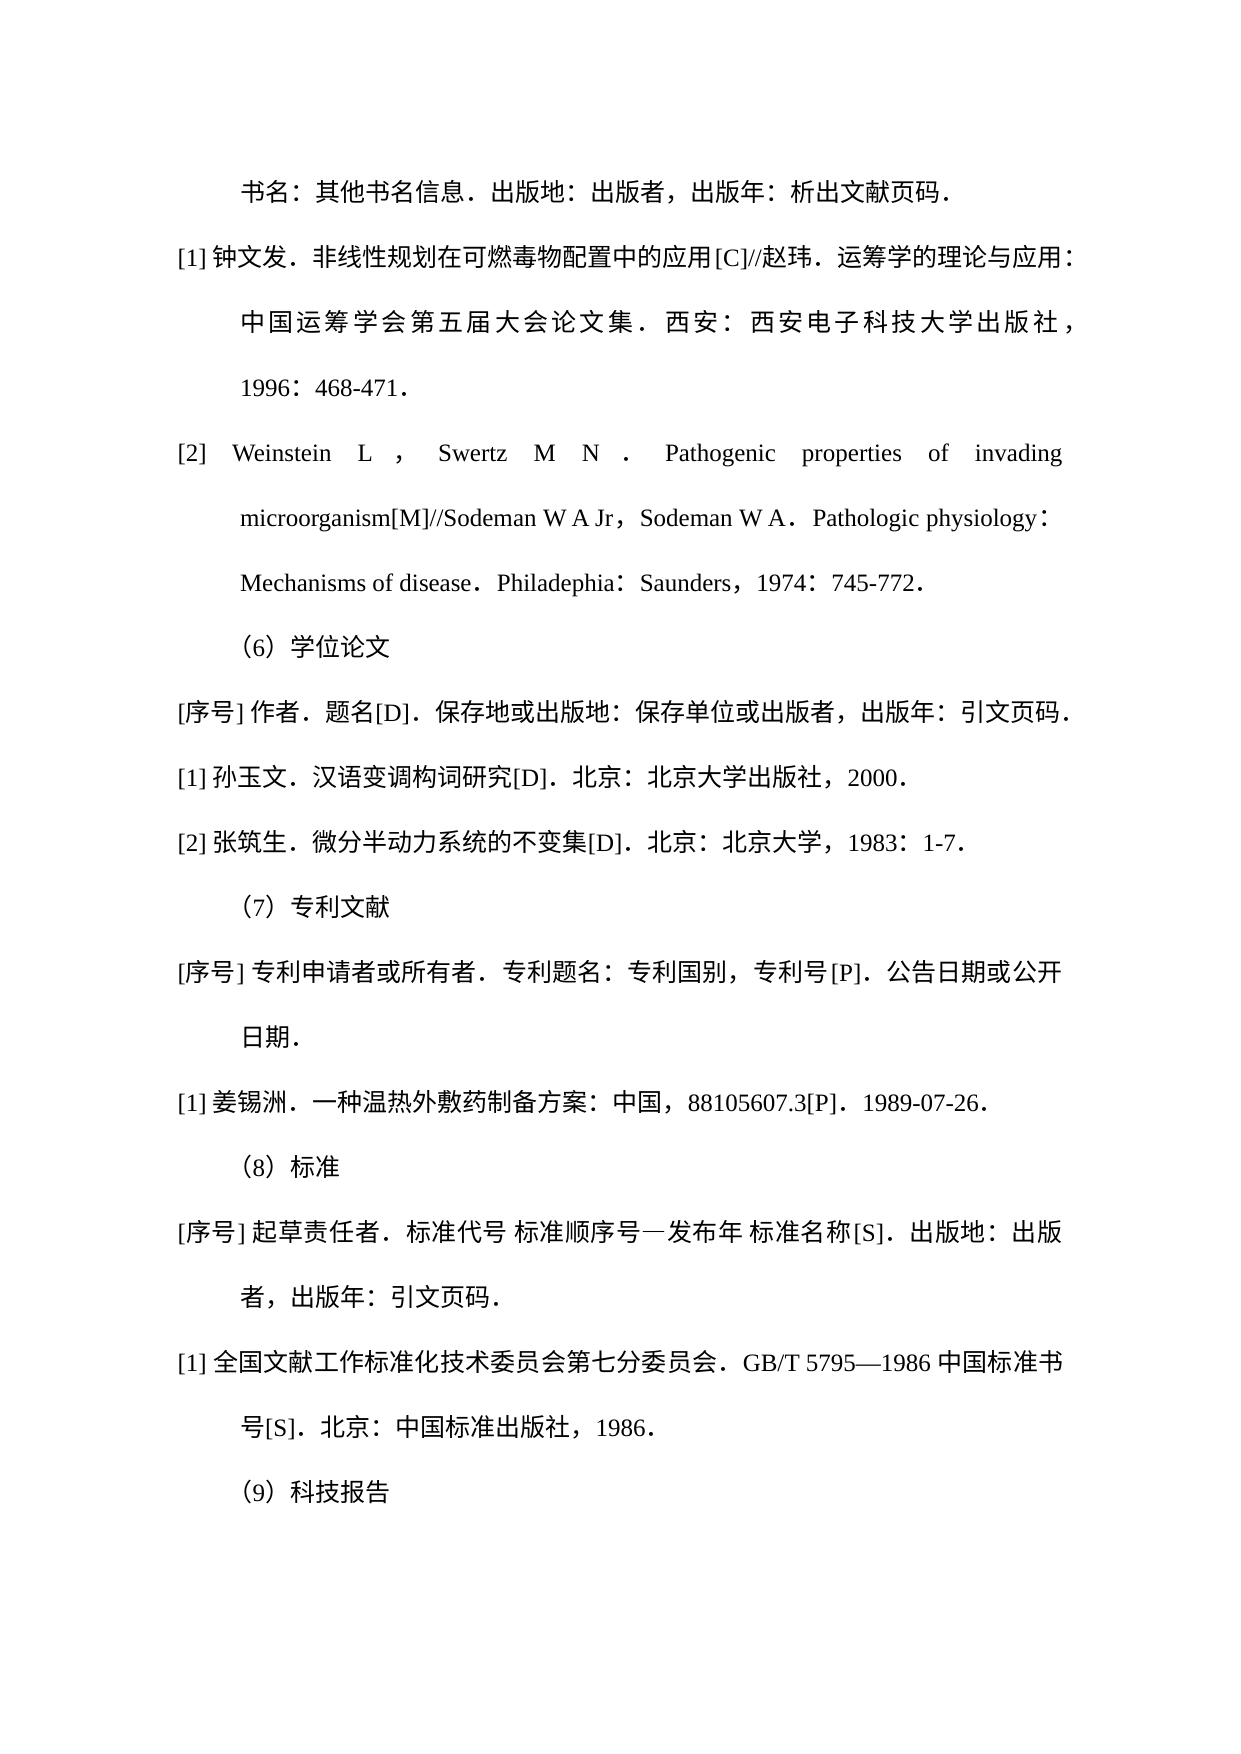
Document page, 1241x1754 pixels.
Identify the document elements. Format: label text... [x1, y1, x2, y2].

text [1] 孙玉文．汉语变调构词研究[D]．北京：北京大学出版社，2000． [177, 743, 1063, 808]
text [1] 钟文发．非线性规划在可燃毒物配置中的应用[C]//赵玮．运筹学的理论与应用：中国运筹学会第五届大会论文集．西安：西安电子科技大学出版社，1996：468-471． [177, 223, 1063, 418]
text （9）科技报告 [177, 1458, 1063, 1523]
text [1] 姜锡洲．一种温热外敷药制备方案：中国，88105607.3[P]．1989-07-26． [177, 1068, 1063, 1133]
text [1] 全国文献工作标准化技术委员会第七分委员会．GB/T 5795—1986 中国标准书号[S]．北京：中国标准出版社，1986． [177, 1328, 1063, 1458]
text （6）学位论文 [177, 613, 1063, 678]
text [序号] 作者．题名[D]．保存地或出版地：保存单位或出版者，出版年：引文页码． [177, 678, 1063, 743]
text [177, 158, 1063, 223]
text [2] 张筑生．微分半动力系统的不变集[D]．北京：北京大学，1983：1-7． [177, 808, 1063, 873]
text [序号] 起草责任者．标准代号 标准顺序号—发布年 标准名称[S]．出版地：出版者，出版年：引文页码． [177, 1198, 1063, 1328]
text （8）标准 [177, 1133, 1063, 1198]
text （7）专利文献 [177, 873, 1063, 938]
text [序号] 专利申请者或所有者．专利题名：专利国别，专利号[P]．公告日期或公开日期． [177, 938, 1063, 1068]
text [2] Weinstein L，Swertz M N．Pathogenic properties of invading microorganism[M]//Sodeman W A Jr，Sodeman W A．Pathologic physiology：Mechanisms of disease．Philadephia：Saunders，1974：745-772． [177, 418, 1063, 613]
